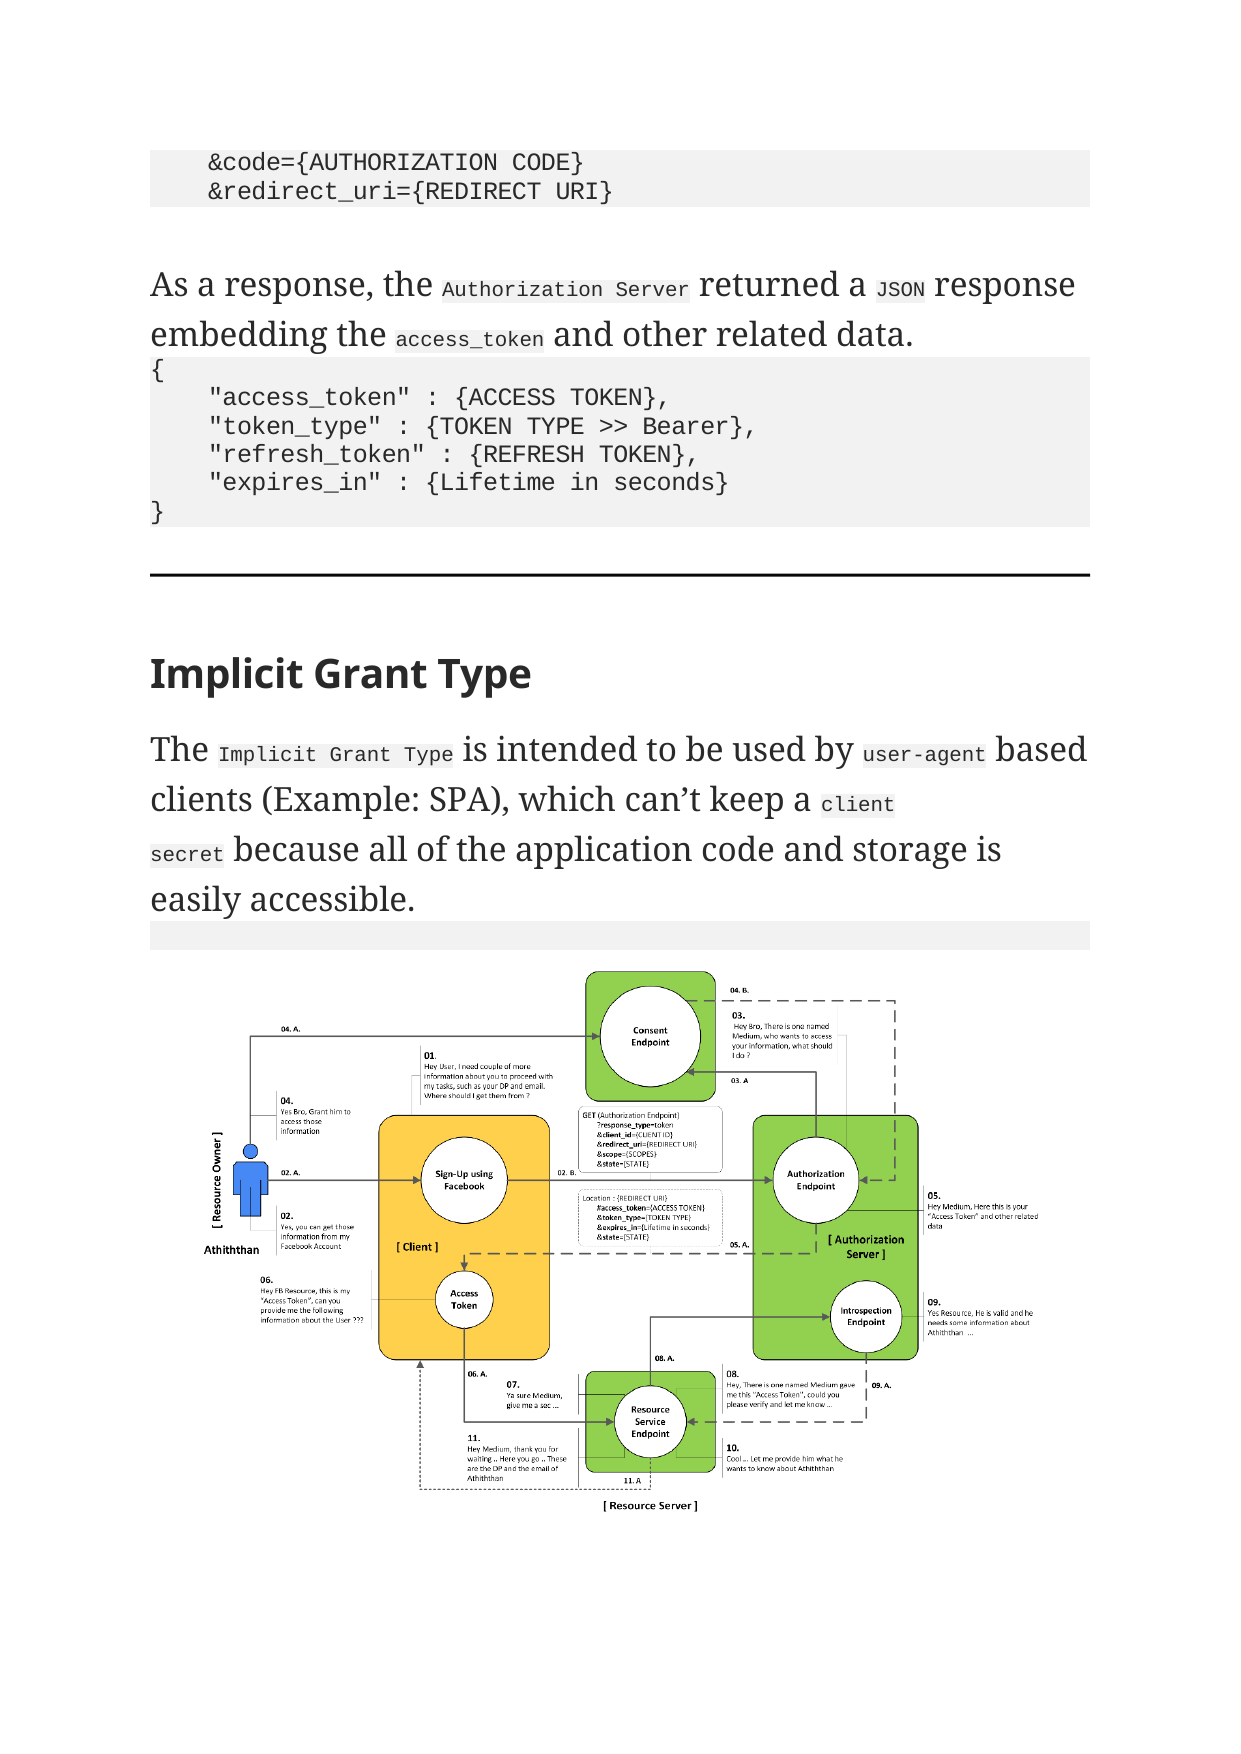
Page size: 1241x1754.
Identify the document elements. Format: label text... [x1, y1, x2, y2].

text The Implicit Grant Type is intended to be used by user-agent based clients (Example: SPA), which can’t keep a client secret because all of the application code and storage is easily accessible. [150, 721, 1090, 921]
text { "access_token" : {ACCESS TOKEN}, "token_type" : {TOKEN TYPE >> Bearer}, "refresh_token" : {REFRESH TOKEN}, "expires_in" : {Lifetime in seconds} } [150, 357, 1090, 527]
text Implicit Grant Type [150, 644, 1090, 700]
text As a response, the Authorization Server returned a JSON response embedding the access_token and other related data. [150, 257, 1090, 357]
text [150, 150, 1090, 207]
picture [150, 950, 1091, 1541]
